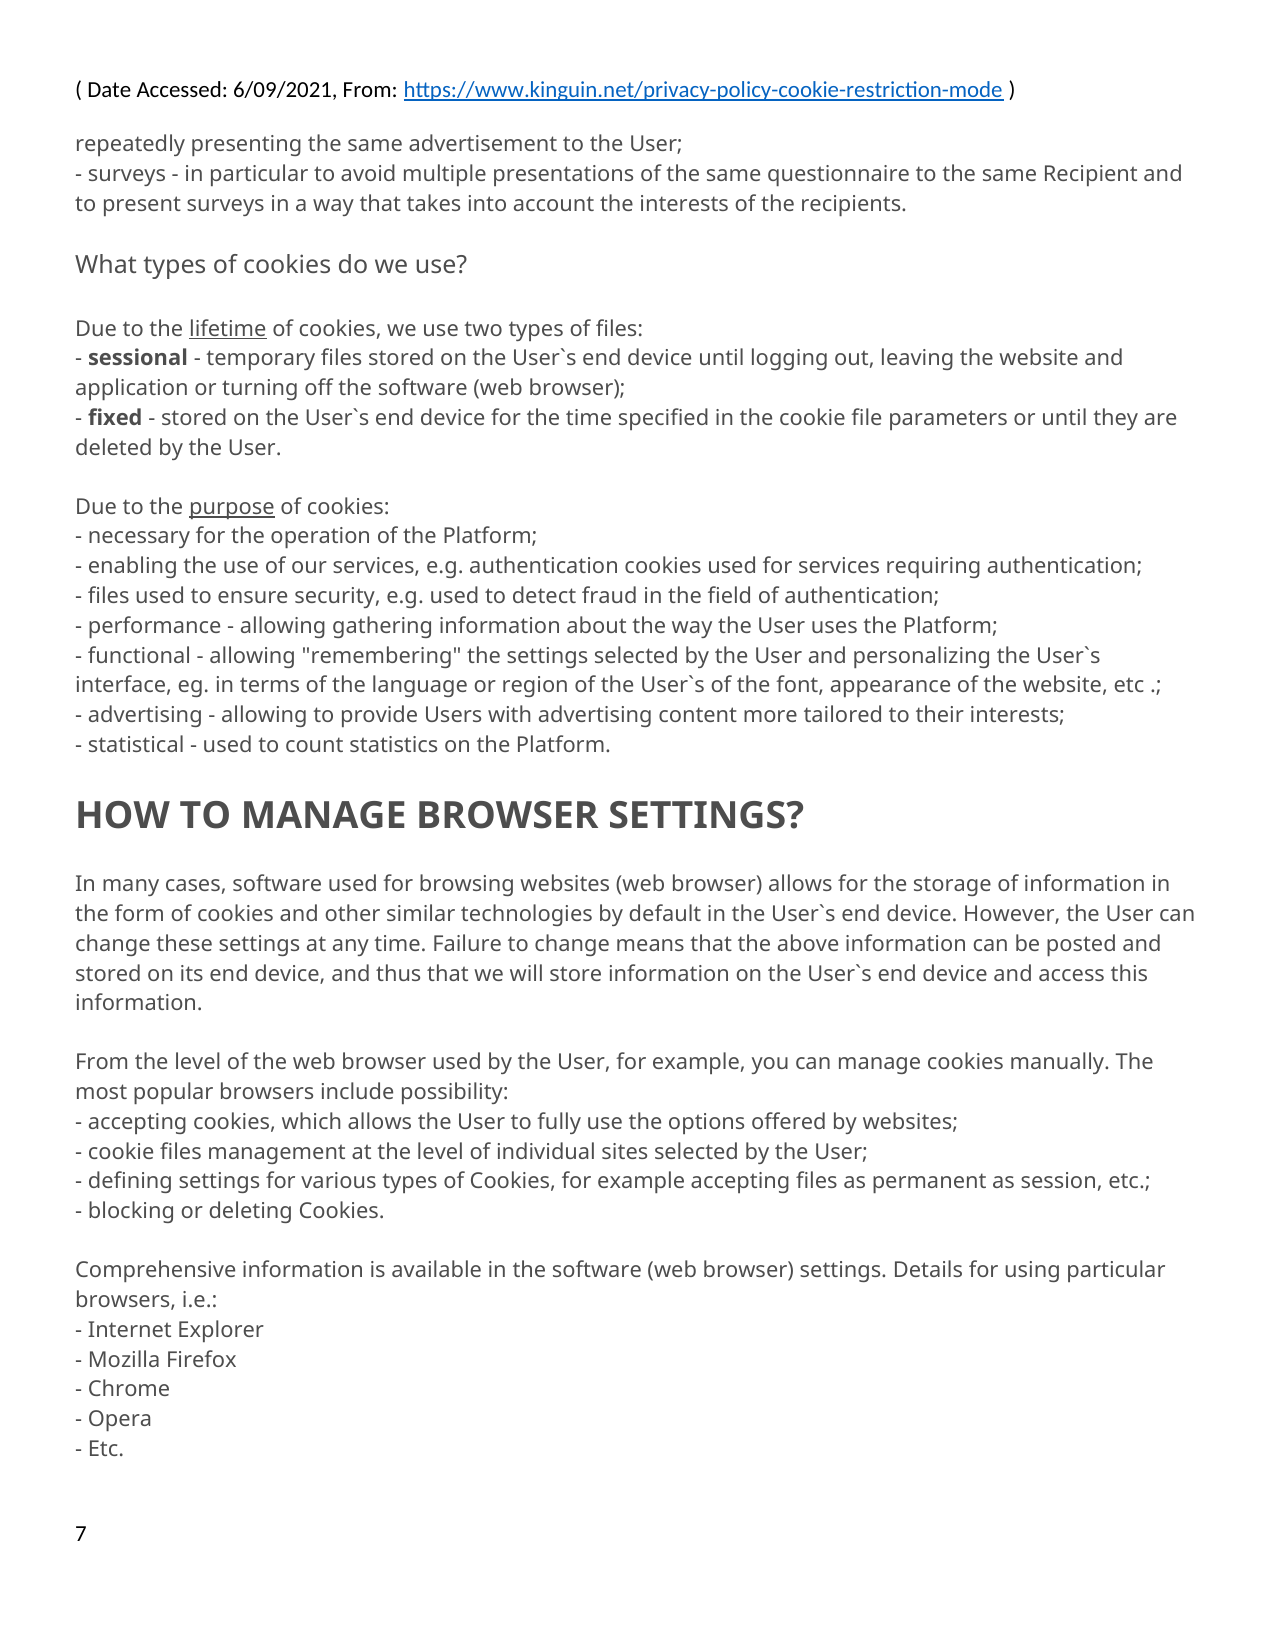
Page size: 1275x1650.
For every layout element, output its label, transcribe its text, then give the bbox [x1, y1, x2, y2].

subtitle What types of cookies do we use? [75, 247, 1200, 281]
text Due to the purpose of cookies: - necessary for the operation of the Platform; - enabling the use of our services, e.g. authentication cookies used for services requiring authentication; - files used to ensure security, e.g. used to detect fraud in the field of authentication; - performance - allowing gathering information about the way the User uses the Platform; - functional - allowing "remembering" the settings selected by the User and personalizing the User`s interface, eg. in terms of the language or region of the User`s of the font, appearance of the website, etc .; - advertising - allowing to provide Users with advertising content more tailored to their interests; - statistical - used to count statistics on the Platform. [75, 491, 1200, 759]
subtitle HOW TO MANAGE BROWSER SETTINGS? [75, 788, 1200, 839]
text In many cases, software used for browsing websites (web browser) allows for the storage of information in the form of cookies and other similar technologies by default in the User`s end device. However, the User can change these settings at any time. Failure to change means that the above information can be posted and stored on its end device, and thus that we will store information on the User`s end device and access this information. [75, 868, 1200, 1017]
text Due to the lifetime of cookies, we use two types of files: - sessional - temporary files stored on the User`s end device until logging out, leaving the website and application or turning off the software (web browser); - fixed - stored on the User`s end device for the time specified in the cookie file parameters or until they are deleted by the User. [75, 312, 1200, 461]
text Comprehensive information is available in the software (web browser) settings. Details for using particular browsers, i.e.: - Internet Explorer - Mozilla Firefox - Chrome - Opera - Etc. [75, 1254, 1200, 1463]
text From the level of the web browser used by the User, for example, you can manage cookies manually. The most popular browsers include possibility: - accepting cookies, which allows the User to fully use the options offered by websites; - cookie files management at the level of individual sites selected by the User; - defining settings for various types of Cookies, for example accepting files as permanent as session, etc.; - blocking or deleting Cookies. [75, 1046, 1200, 1225]
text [75, 128, 1200, 217]
